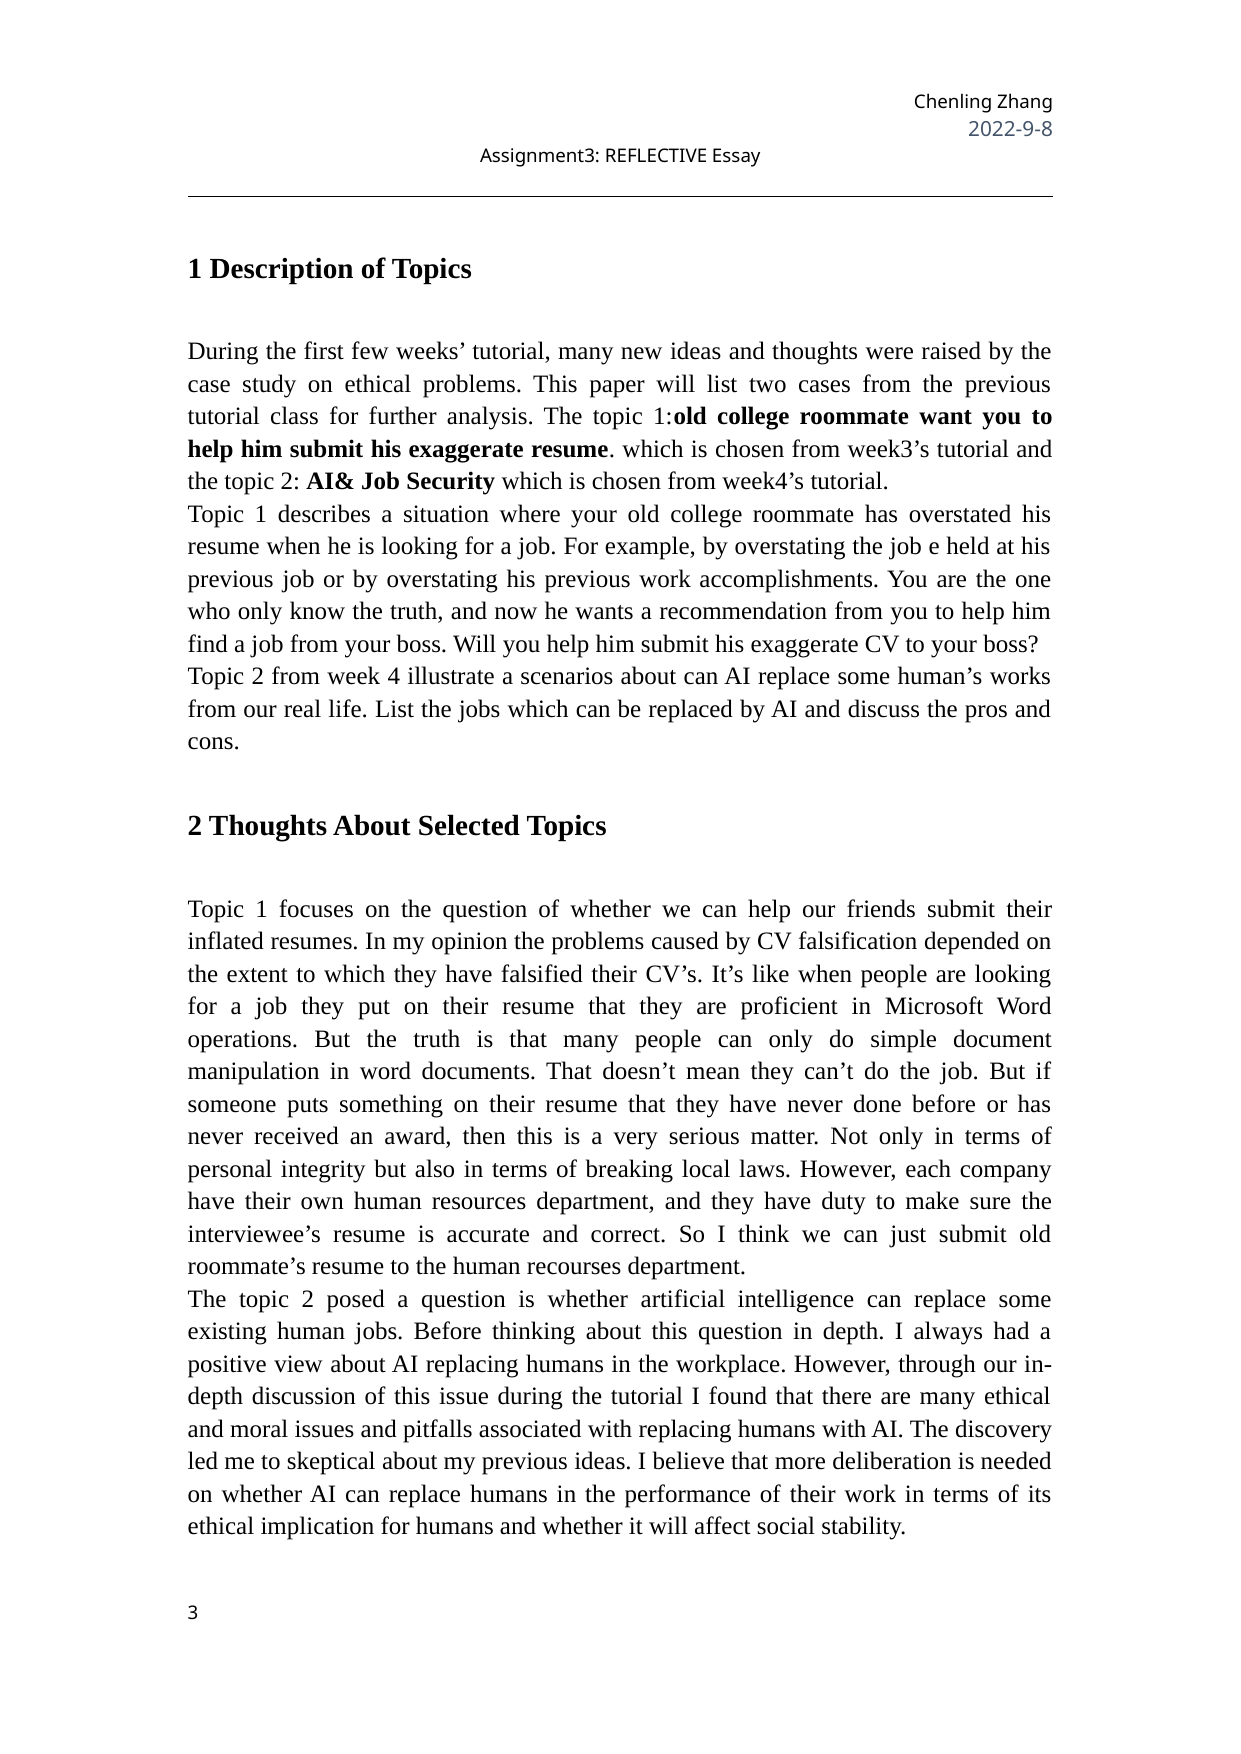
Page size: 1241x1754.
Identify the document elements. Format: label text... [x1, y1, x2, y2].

text Topic 1 focuses on the question of whether we can help our friends submit their inflated resumes. In my opinion the problems caused by CV falsification depended on the extent to which they have falsified their CV’s. It’s like when people are looking for a job they put on their resume that they are proficient in Microsoft Word operations. But the truth is that many people can only do simple document manipulation in word documents. That doesn’t mean they can’t do the job. But if someone puts something on their resume that they have never done before or has never received an award, then this is a very serious matter. Not only in terms of personal integrity but also in terms of breaking local laws. However, each company have their own human resources department, and they have duty to make sure the interviewee’s resume is accurate and correct. So I think we can just submit old roommate’s resume to the human recourses department. [187, 892, 1053, 1282]
text Topic 2 from week 4 illustrate a scenarios about can AI replace some human’s works from our real life. List the jobs which can be replaced by AI and discuss the pros and cons. [187, 659, 1053, 757]
text The topic 2 posed a question is whether artificial intelligence can replace some existing human jobs. Before thinking about this question in depth. I always had a positive view about AI replacing humans in the workplace. However, through our in-depth discussion of this issue during the tutorial I found that there are many ethical and moral issues and pitfalls associated with replacing humans with AI. The discovery led me to skeptical about my previous ideas. I believe that more deliberation is needed on whether AI can replace humans in the performance of their work in terms of its ethical implication for humans and whether it will affect social stability. [187, 1282, 1053, 1542]
subtitle 2 Thoughts About Selected Topics [187, 792, 1053, 857]
subtitle 1 Description of Topics [187, 235, 1053, 300]
text Topic 1 describes a situation where your old college roommate has overstated his resume when he is looking for a job. For example, by overstating the job e held at his previous job or by overstating his previous work accomplishments. You are the one who only know the truth, and now he wants a recommendation from you to help him find a job from your boss. Will you help him submit his exaggerate CV to your boss? [187, 497, 1053, 659]
text During the first few weeks’ tutorial, many new ideas and thoughts were raised by the case study on ethical problems. This paper will list two cases from the previous tutorial class for further analysis. The topic 1:old college roommate want you to help him submit his exaggerate resume. which is chosen from week3’s tutorial and the topic 2: AI& Job Security which is chosen from week4’s tutorial. [187, 334, 1053, 497]
